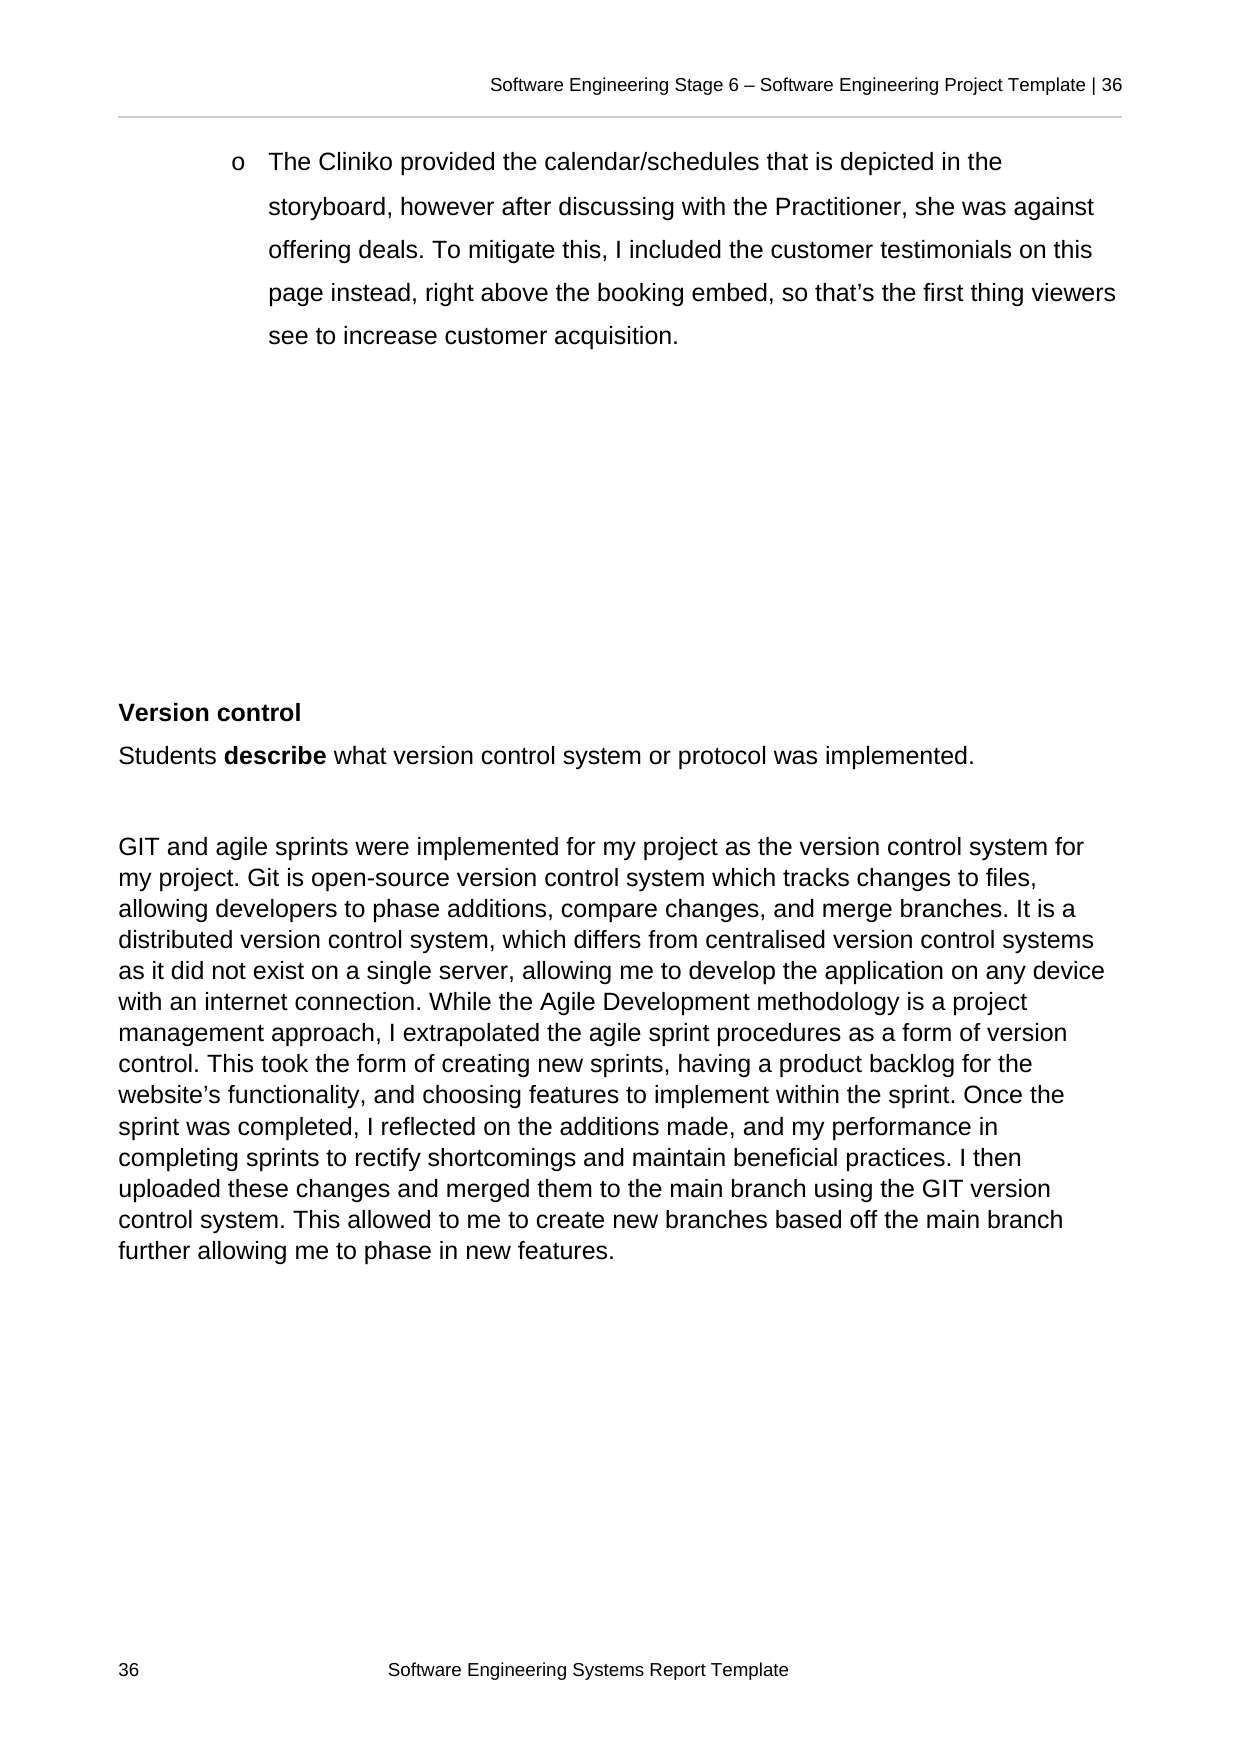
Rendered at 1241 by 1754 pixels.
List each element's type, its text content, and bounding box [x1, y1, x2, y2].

list The Cliniko provided the calendar/schedules that is depicted in the storyboard, however after discussing with the Practitioner, she was against offering deals. To mitigate this, I included the customer testimonials on this page instead, right above the booking embed, so that’s the first thing viewers see to increase customer acquisition. [231, 147, 1122, 350]
text Version control Students describe what version control system or protocol was implemented. [118, 698, 1122, 770]
text GIT and agile sprints were implemented for my project as the version control system for my project. Git is open-source version control system which tracks changes to files, allowing developers to phase additions, compare changes, and merge branches. It is a distributed version control system, which differs from centralised version control systems as it did not exist on a single server, allowing me to develop the application on any device with an internet connection. While the Agile Development methodology is a project management approach, I extrapolated the agile sprint procedures as a form of version control. This took the form of creating new sprints, having a product backlog for the website’s functionality, and choosing features to implement within the sprint. Once the sprint was completed, I reflected on the additions made, and my performance in completing sprints to rectify shortcomings and maintain beneficial practices. I then uploaded these changes and merged them to the main branch using the GIT version control system. This allowed to me to create new branches based off the main branch further allowing me to phase in new features. [118, 832, 1122, 1264]
